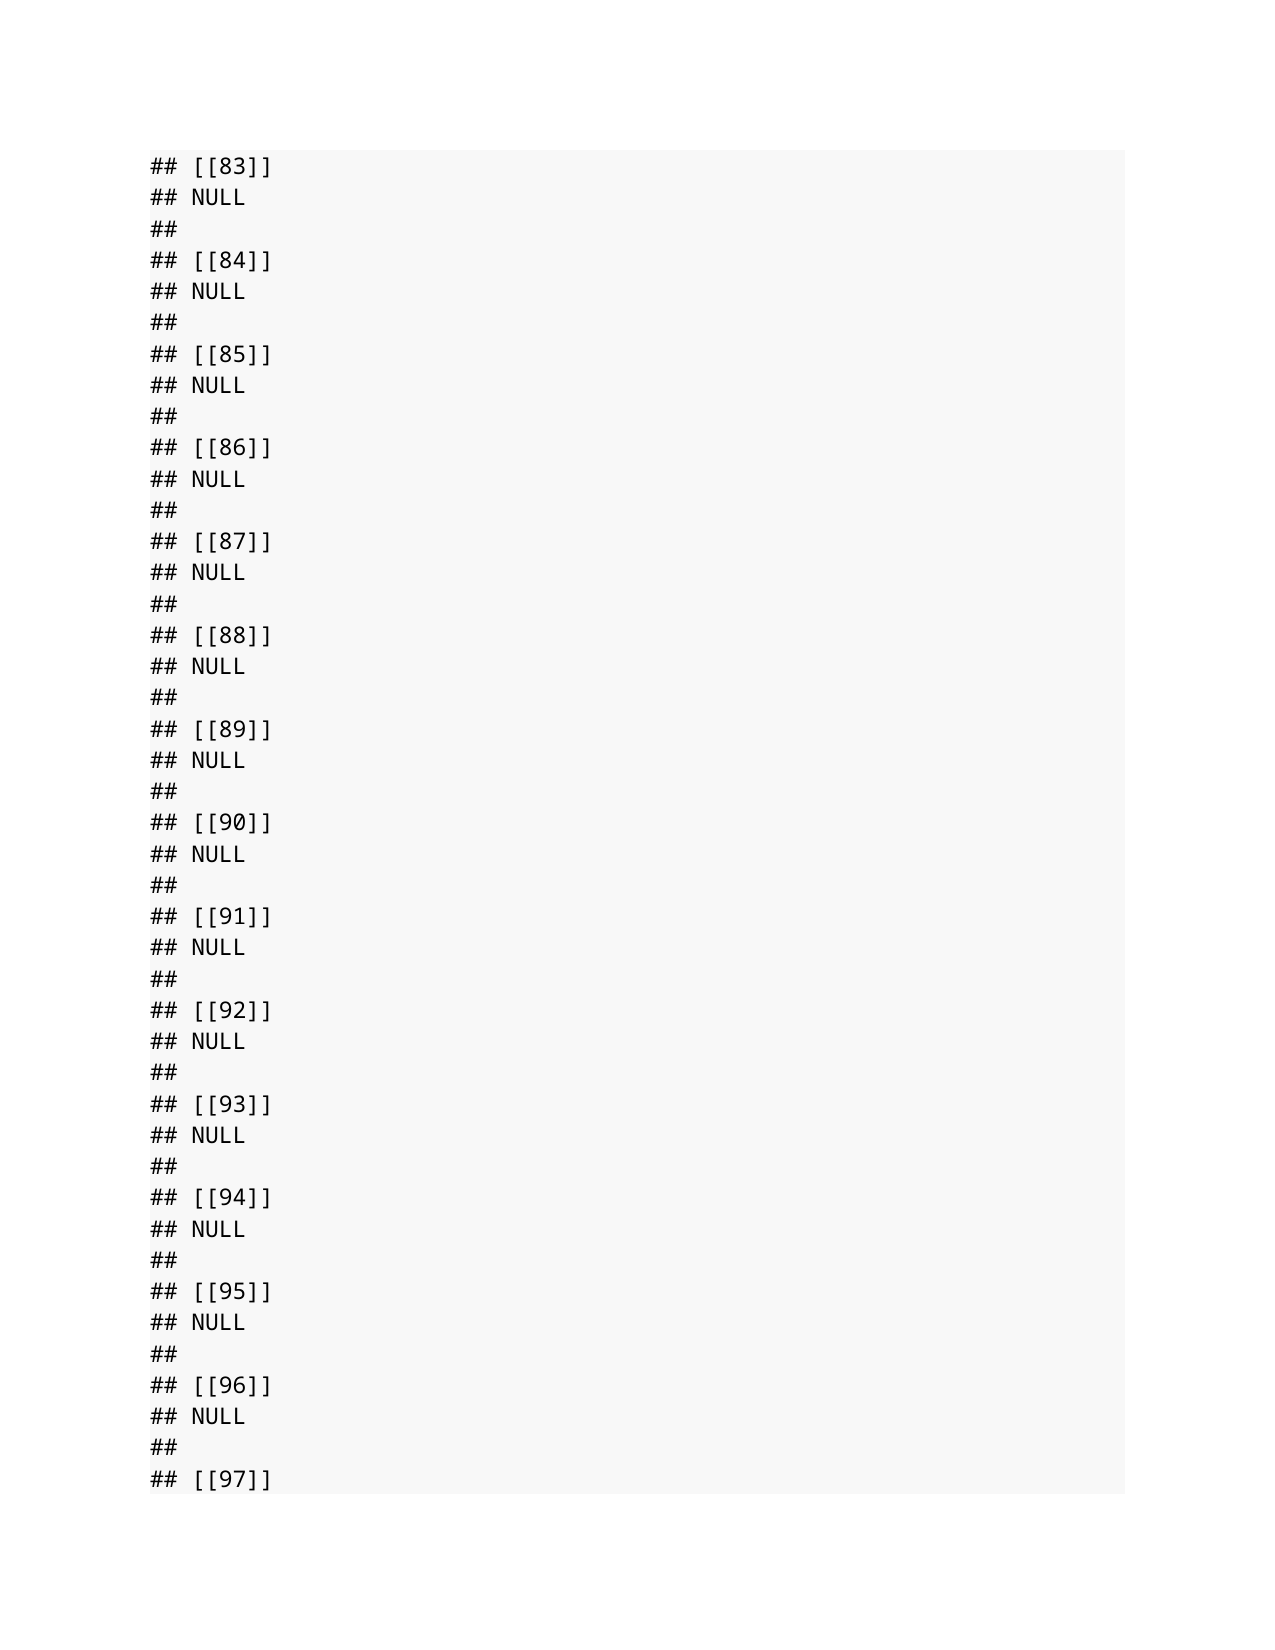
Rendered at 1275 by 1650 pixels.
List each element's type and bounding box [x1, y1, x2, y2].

text [150, 150, 1125, 1494]
